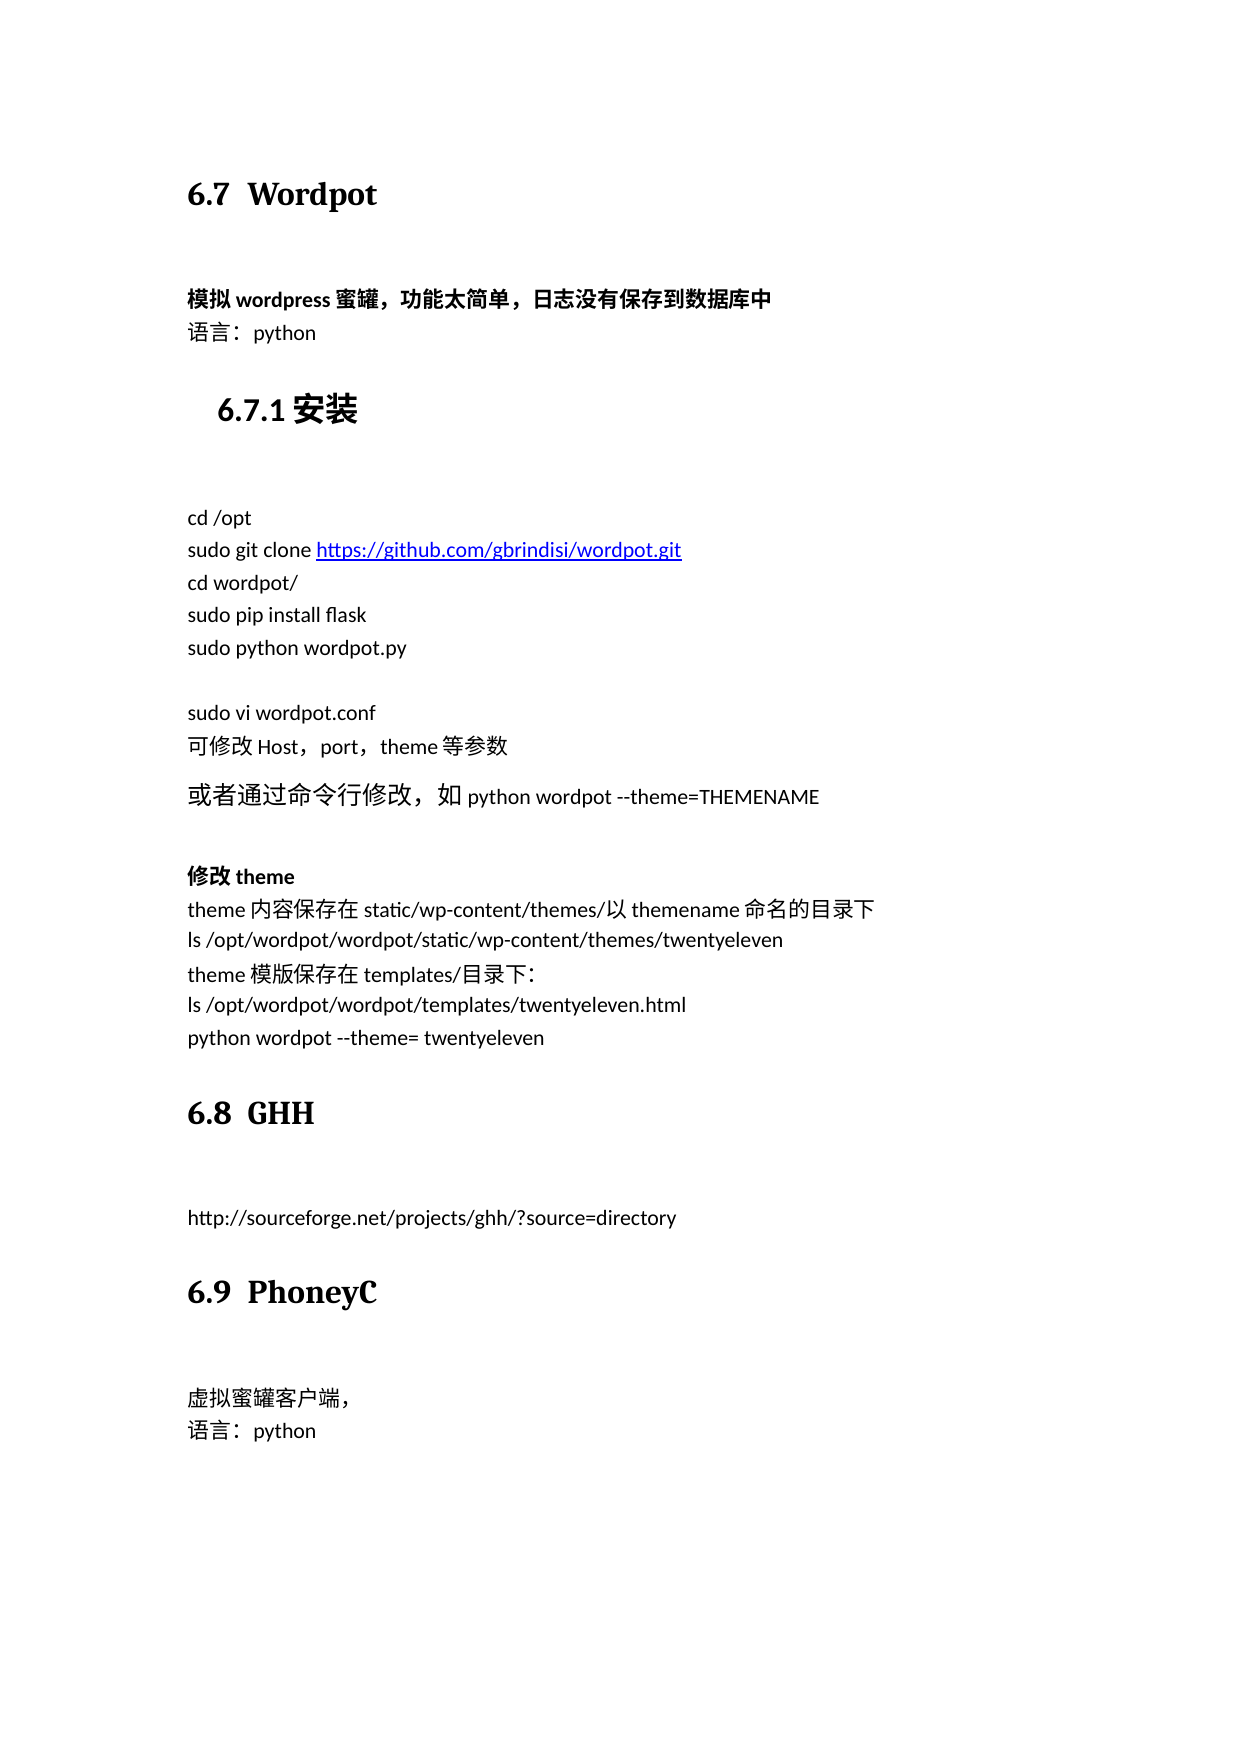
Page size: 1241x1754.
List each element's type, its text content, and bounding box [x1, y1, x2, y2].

text 或者通过命令行修改，如python wordpot --theme=THEMENAME [187, 761, 1053, 826]
subtitle GHH [187, 1081, 1053, 1146]
text sudo python wordpot.py [187, 631, 1053, 664]
subtitle PhoneyC [187, 1260, 1053, 1325]
text theme内容保存在static/wp-content/themes/以themename命名的目录下 [187, 891, 1053, 924]
text sudo vi wordpot.conf [187, 696, 1053, 729]
text 修改theme [187, 859, 1053, 891]
text 虚拟蜜罐客户端， [187, 1380, 1053, 1413]
text cd /opt [187, 501, 1053, 534]
text cd wordpot/ [187, 566, 1053, 599]
text ls /opt/wordpot/wordpot/static/wp-content/themes/twentyeleven [187, 924, 1053, 956]
text sudo git clone https://github.com/gbrindisi/wordpot.git [187, 534, 1053, 566]
subtitle 安装 [217, 374, 1053, 439]
subtitle Wordpot [187, 162, 1053, 227]
text 语言：python [187, 314, 1053, 347]
text theme模版保存在templates/目录下： [187, 956, 1053, 989]
text 可修改Host，port，theme等参数 [187, 729, 1053, 761]
text http://sourceforge.net/projects/ghh/?source=directory [187, 1201, 1053, 1233]
text 模拟wordpress蜜罐，功能太简单，日志没有保存到数据库中 [187, 282, 1053, 314]
text sudo pip install flask [187, 599, 1053, 631]
text python wordpot --theme= twentyeleven [187, 1021, 1053, 1054]
text ls /opt/wordpot/wordpot/templates/twentyeleven.html [187, 989, 1053, 1021]
text 语言：python [187, 1413, 1053, 1445]
